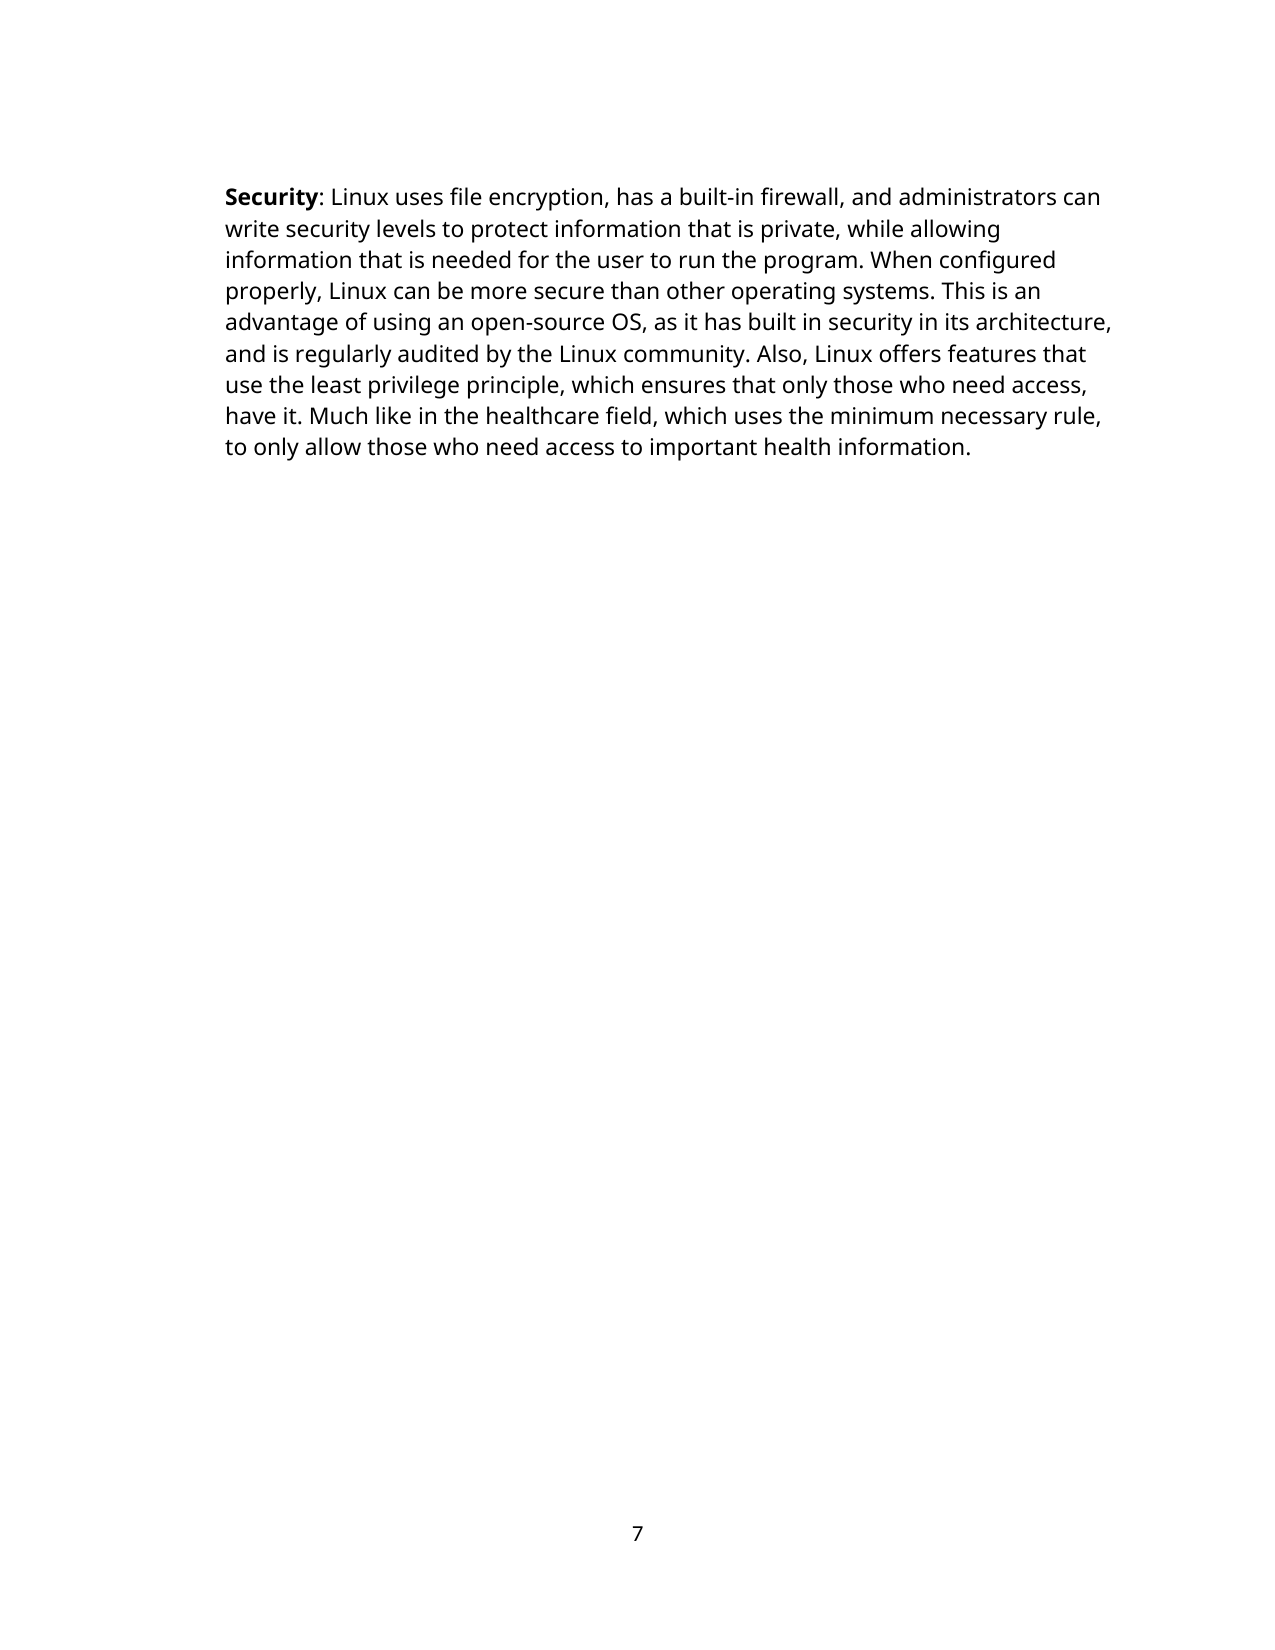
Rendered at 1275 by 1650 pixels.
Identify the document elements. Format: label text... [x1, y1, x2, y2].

list Security: Linux uses file encryption, has a built-in firewall, and administrators can write security levels to protect information that is private, while allowing information that is needed for the user to run the program. When configured properly, Linux can be more secure than other operating systems. This is an advantage of using an open-source OS, as it has built in security in its architecture, and is regularly audited by the Linux community. Also, Linux offers features that use the least privilege principle, which ensures that only those who need access, have it. Much like in the healthcare field, which uses the minimum necessary rule, to only allow those who need access to important health information. [225, 181, 1125, 462]
